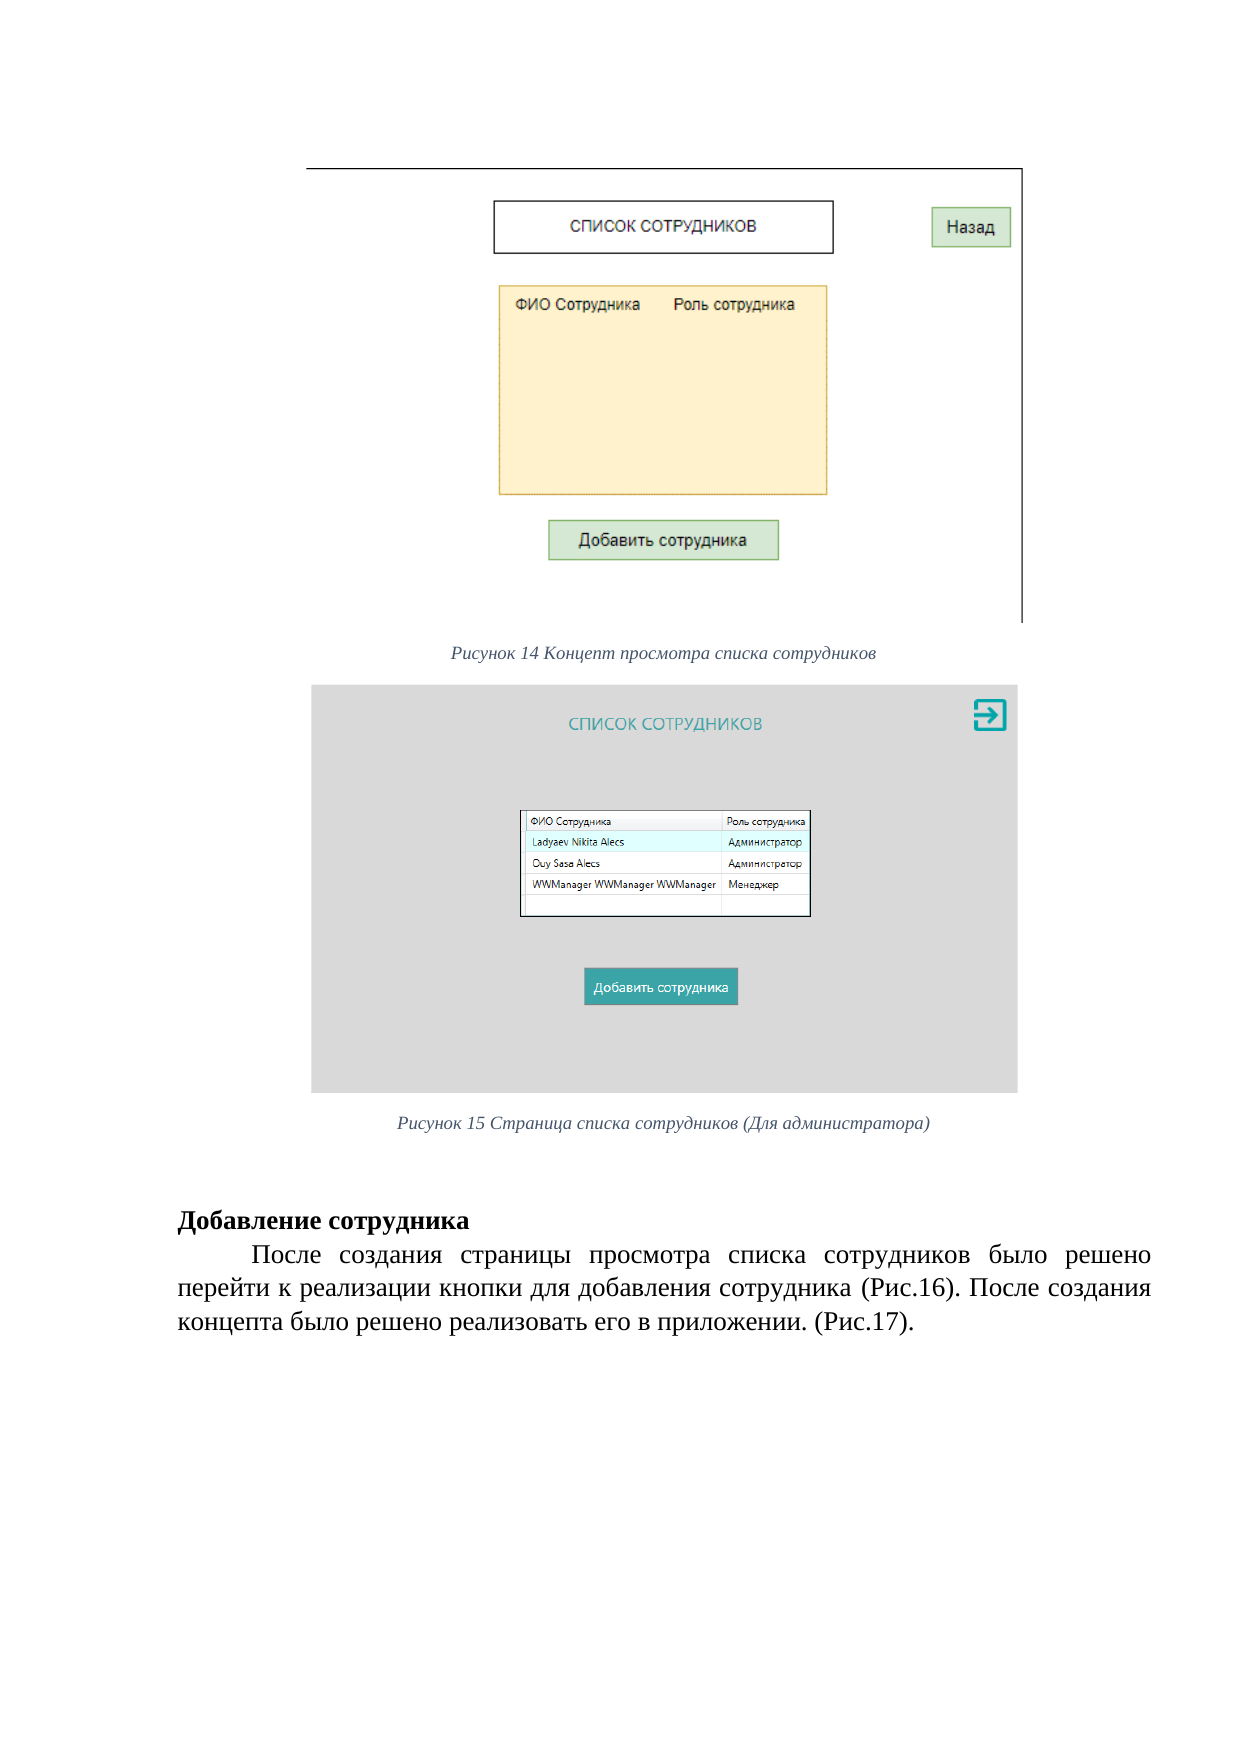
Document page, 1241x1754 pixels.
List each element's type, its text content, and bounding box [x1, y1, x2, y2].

picture [311, 684, 1018, 1093]
subtitle Добавление сотрудника [177, 1204, 1152, 1235]
picture [306, 168, 1023, 623]
text Рисунок 14 Концепт просмотра списка сотрудников [177, 642, 1152, 664]
text Рисунок 15 Страница списка сотрудников (Для администратора) [177, 1112, 1152, 1133]
text После создания страницы просмотра списка сотрудников было решено перейти к реализации кнопки для добавления сотрудника (Рис.16). После создания концепта было решено реализовать его в приложении. (Рис.17). [177, 1238, 1152, 1336]
